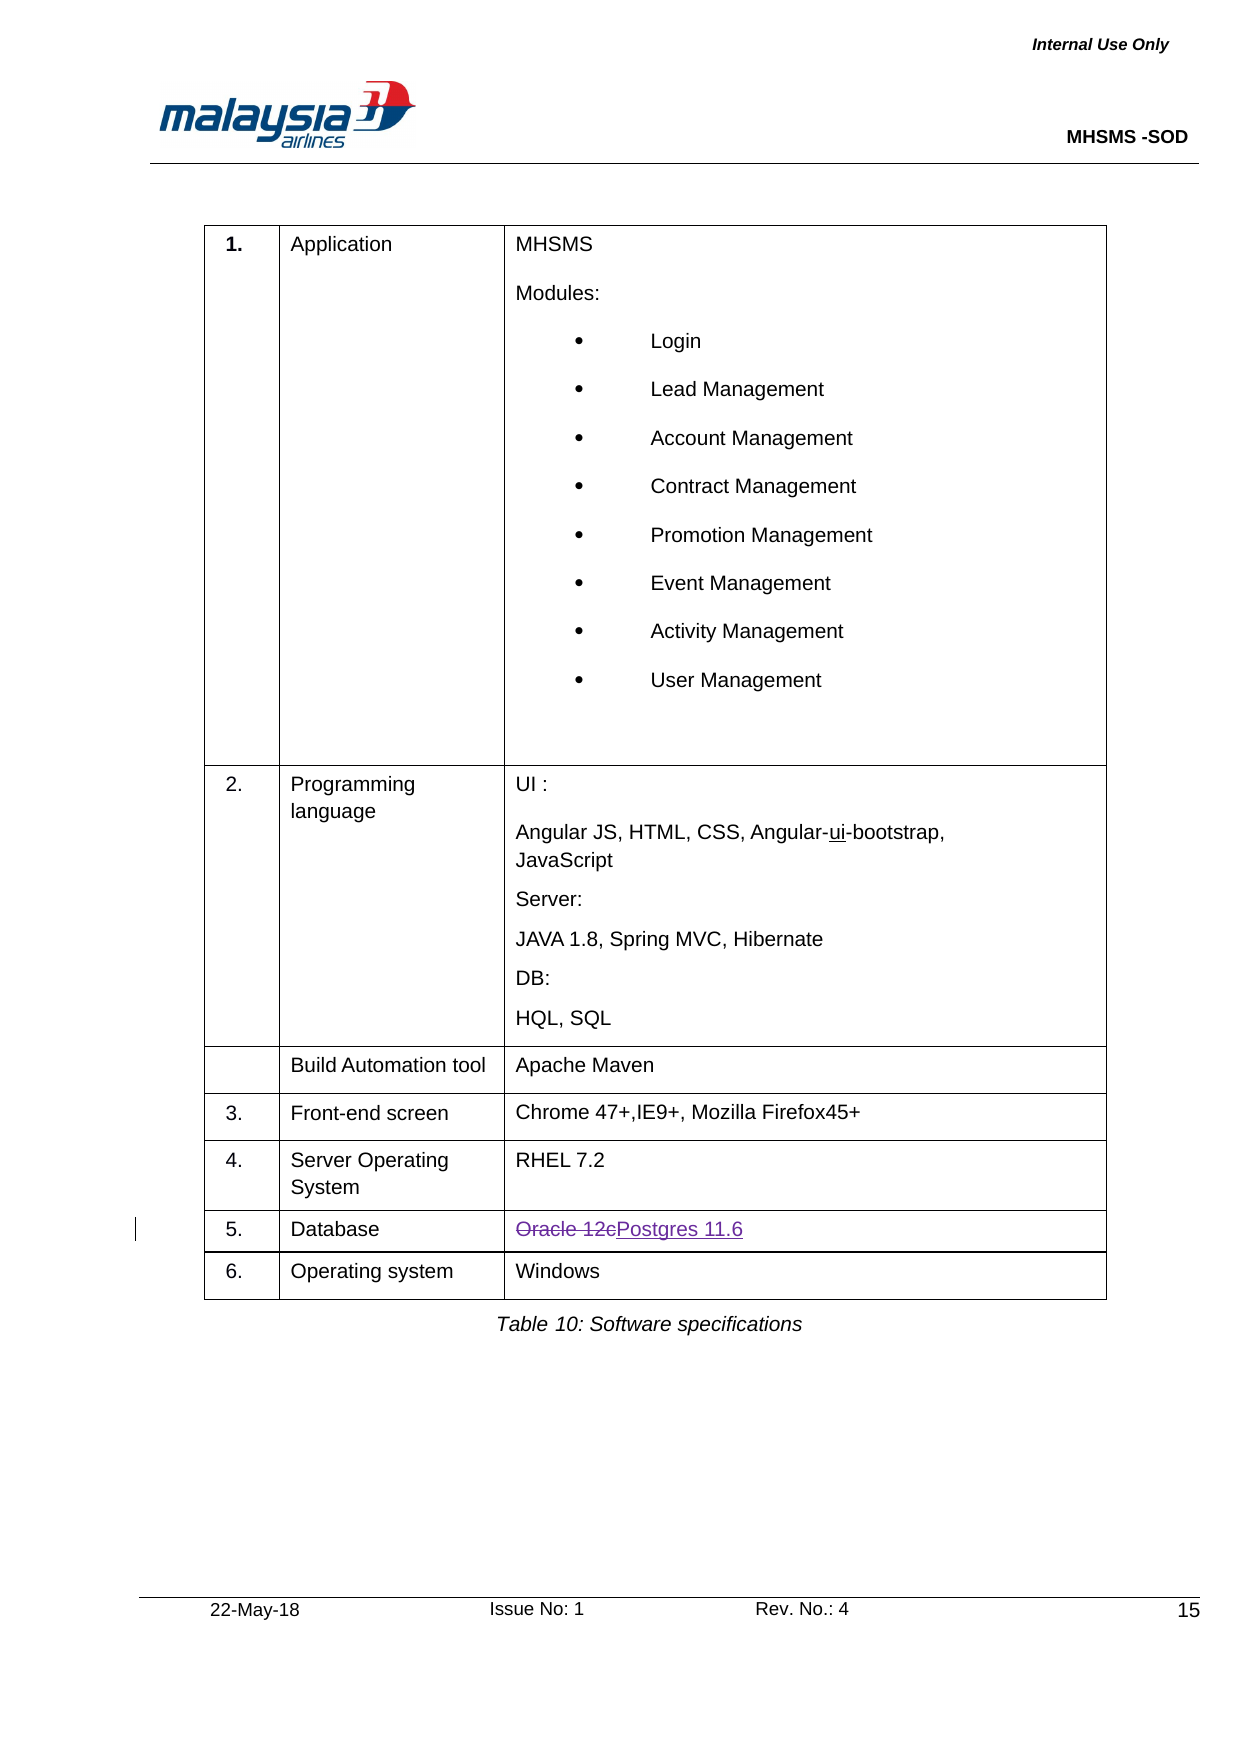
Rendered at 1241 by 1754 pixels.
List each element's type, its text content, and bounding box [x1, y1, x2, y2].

table_cell [205, 766, 279, 1046]
table_cell Chrome 47+,IE9+, Mozilla Firefox45+ [505, 1094, 1106, 1140]
table_cell Operating system [280, 1253, 504, 1299]
table_cell UI : Angular JS, HTML, CSS, Angular-ui-bootstrap, JavaScript Server: JAVA 1.8, Spring MVC, Hibernate DB: HQL, SQL [505, 766, 1106, 1046]
table_cell Programming language [280, 766, 504, 1046]
picture [159, 81, 416, 148]
table_cell Application [280, 226, 504, 764]
table_cell [205, 1094, 279, 1140]
table_cell Front-end screen [280, 1094, 504, 1140]
table_cell MHSMS Modules: Login Lead Management Account Management Contract Management Promotion Management Event Management Activity Management User Management [505, 226, 1106, 764]
table_cell [205, 1141, 279, 1210]
table_cell Windows [505, 1253, 1106, 1299]
table_cell Server Operating System [280, 1141, 504, 1210]
table_cell RHEL 7.2 [505, 1141, 1106, 1210]
table_cell [205, 1047, 279, 1093]
table_cell [205, 1253, 279, 1299]
table_cell Database [280, 1211, 504, 1251]
table_cell Build Automation tool [280, 1047, 504, 1093]
text Table 10: Software specifications [150, 1312, 1166, 1336]
table_cell [205, 1211, 279, 1251]
table_cell [505, 1211, 1106, 1251]
table_cell [205, 226, 279, 764]
table_cell Apache Maven [505, 1047, 1106, 1093]
